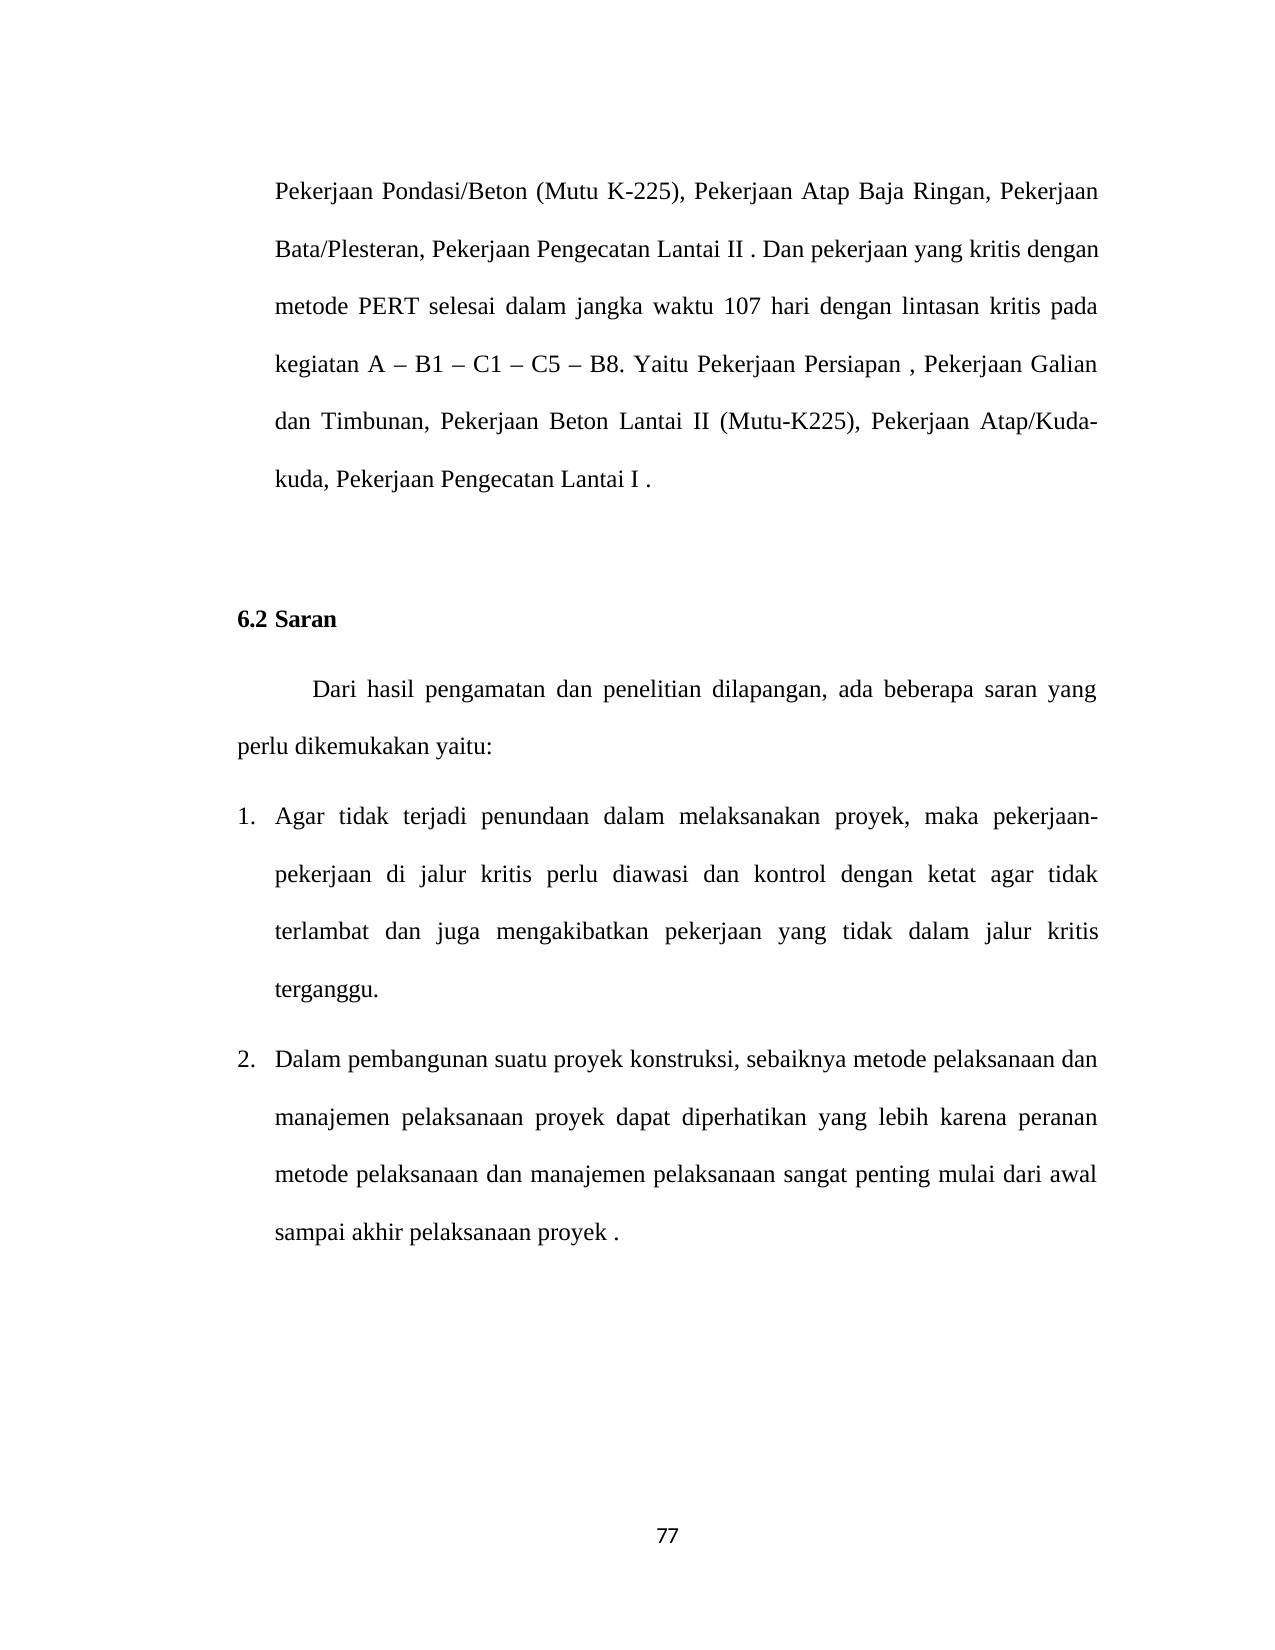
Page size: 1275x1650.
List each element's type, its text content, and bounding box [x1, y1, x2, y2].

list Dalam pembangunan suatu proyek konstruksi, sebaiknya metode pelaksanaan dan manajemen pelaksanaan proyek dapat diperhatikan yang lebih karena peranan metode pelaksanaan dan manajemen pelaksanaan sangat penting mulai dari awal sampai akhir pelaksanaan proyek . [237, 1044, 1098, 1245]
list Agar tidak terjadi penundaan dalam melaksanakan proyek, maka pekerjaan- pekerjaan di jalur kritis perlu diawasi dan kontrol dengan ketat agar tidak terlambat dan juga mengakibatkan pekerjaan yang tidak dalam jalur kritis terganggu. [237, 801, 1099, 1003]
subtitle Saran [237, 604, 1229, 633]
text Pekerjaan Pondasi/Beton (Mutu K-225), Pekerjaan Atap Baja Ringan, Pekerjaan Bata/Plesteran, Pekerjaan Pengecatan Lantai II . Dan pekerjaan yang kritis dengan metode PERT selesai dalam jangka waktu 107 hari dengan lintasan kritis pada kegiatan A – B1 – C1 – C5 – B8. Yaitu Pekerjaan Persiapan , Pekerjaan Galian dan Timbunan, Pekerjaan Beton Lantai II (Mutu-K225), Pekerjaan Atap/Kuda- kuda, Pekerjaan Pengecatan Lantai I . [274, 176, 1099, 492]
text Dari hasil pengamatan dan penelitian dilapangan, ada beberapa saran yang perlu dikemukakan yaitu: [237, 674, 1097, 760]
